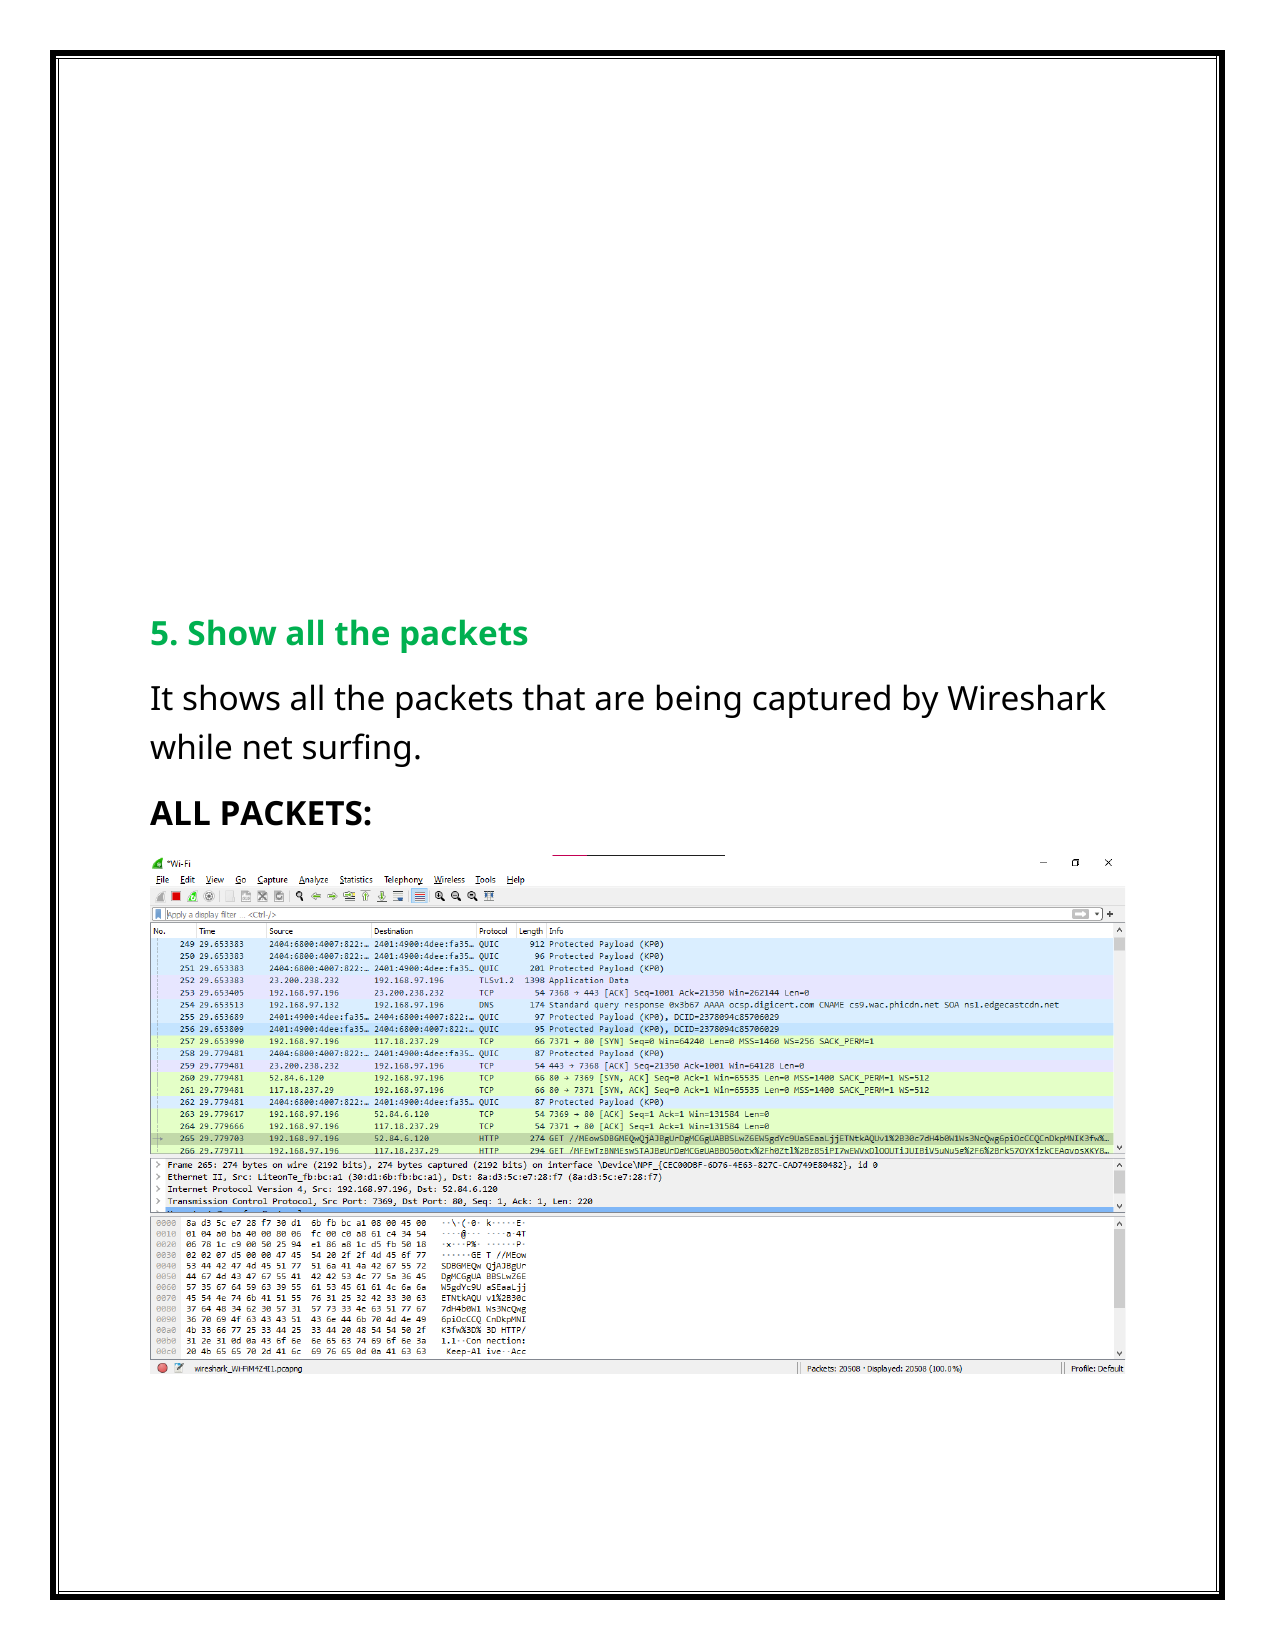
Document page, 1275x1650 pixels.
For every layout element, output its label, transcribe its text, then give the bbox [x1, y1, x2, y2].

text ALL PACKETS: [150, 789, 1125, 835]
text It shows all the packets that are being captured by Wireshark while net surfing. [150, 675, 1125, 769]
text 5. Show all the packets [150, 609, 1125, 655]
picture [150, 855, 1125, 1374]
